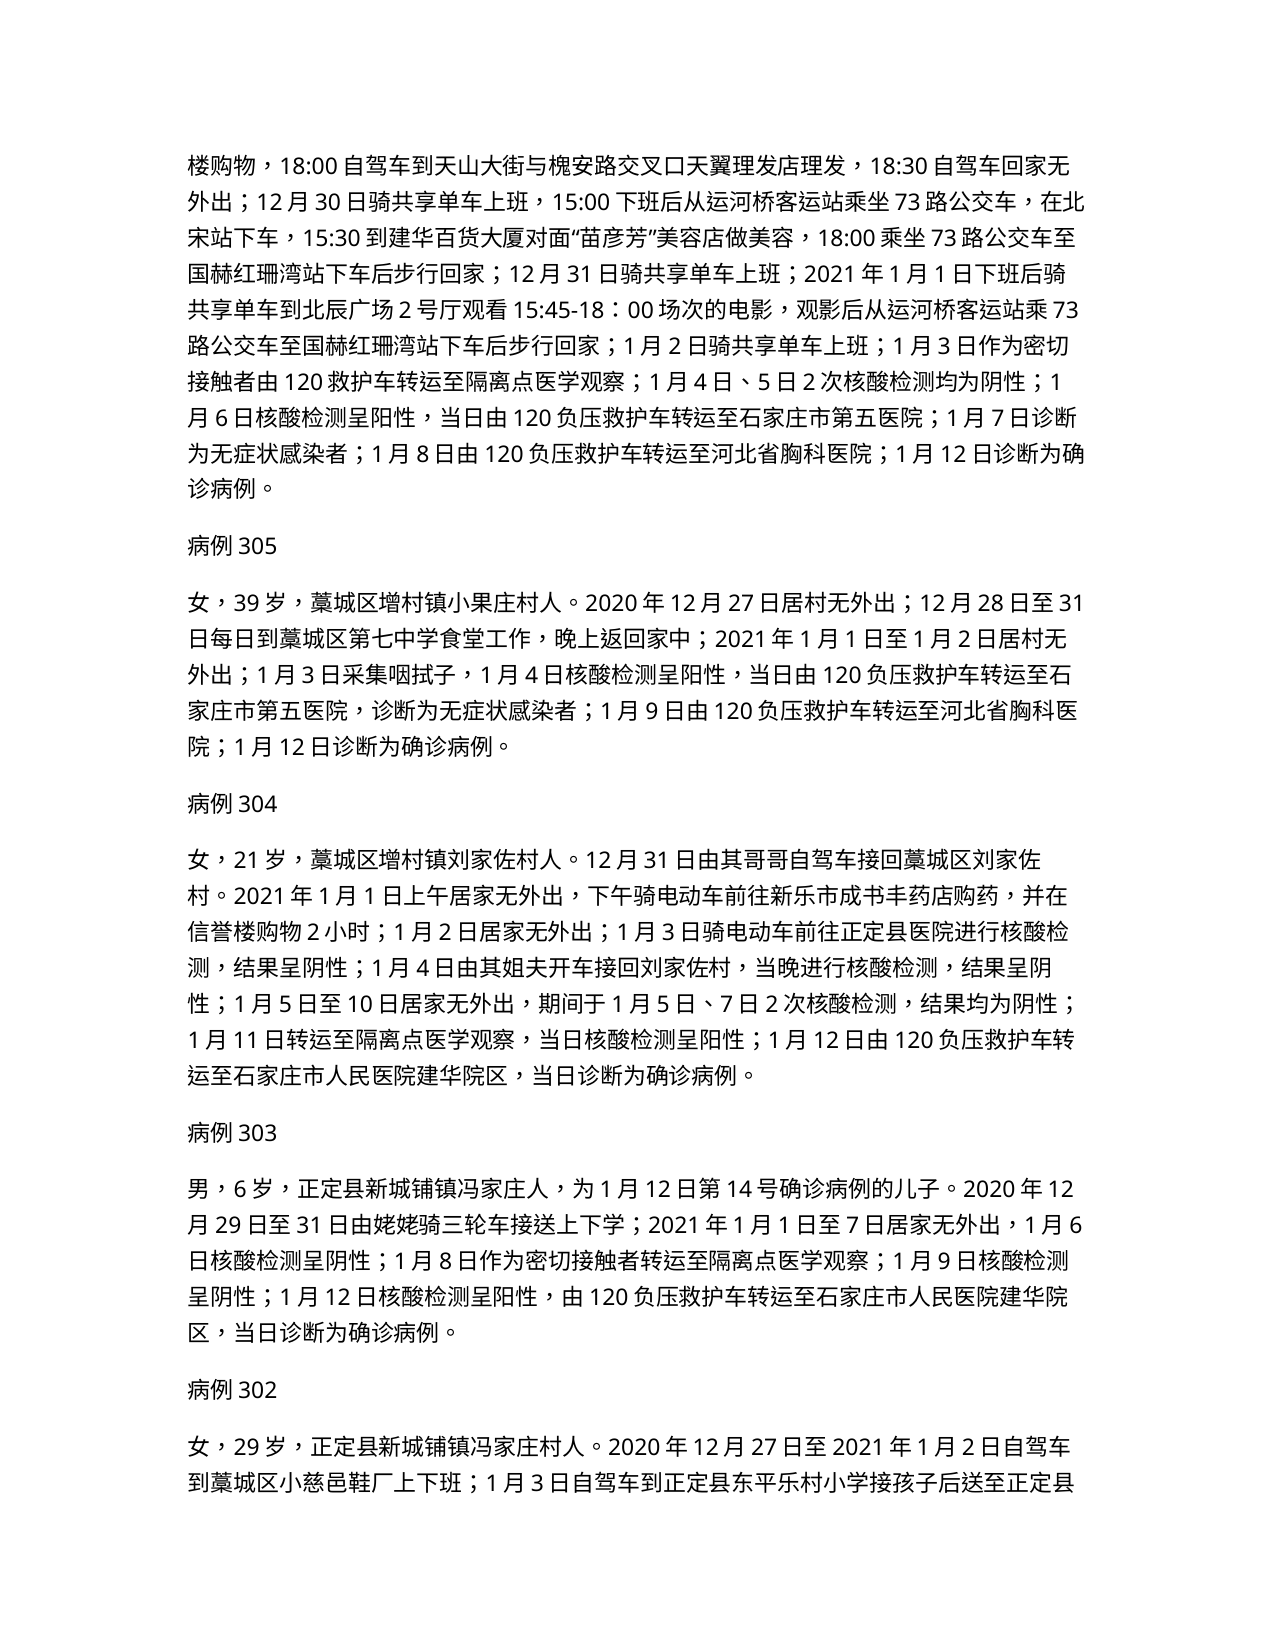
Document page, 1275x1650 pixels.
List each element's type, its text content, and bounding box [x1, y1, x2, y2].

text 病例305 [187, 530, 1087, 561]
text 病例302 [187, 1374, 1087, 1405]
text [187, 150, 1087, 505]
text 男，6岁，正定县新城铺镇冯家庄人，为1月12日第14号确诊病例的儿子。2020年12月29日至31日由姥姥骑三轮车接送上下学；2021年1月1日至7日居家无外出，1月6日核酸检测呈阴性；1月8日作为密切接触者转运至隔离点医学观察；1月9日核酸检测呈阴性；1月12日核酸检测呈阳性，由120负压救护车转运至石家庄市人民医院建华院区，当日诊断为确诊病例。 [187, 1173, 1087, 1348]
text 病例304 [187, 787, 1087, 819]
text 女，21岁，藁城区增村镇刘家佐村人。12月31日由其哥哥自驾车接回藁城区刘家佐村。2021年1月1日上午居家无外出，下午骑电动车前往新乐市成书丰药店购药，并在信誉楼购物2小时；1月2日居家无外出；1月3日骑电动车前往正定县医院进行核酸检测，结果呈阴性；1月4日由其姐夫开车接回刘家佐村，当晚进行核酸检测，结果呈阴性；1月5日至10日居家无外出，期间于1月5日、7日2次核酸检测，结果均为阴性；1月11日转运至隔离点医学观察，当日核酸检测呈阳性；1月12日由120负压救护车转运至石家庄市人民医院建华院区，当日诊断为确诊病例。 [187, 844, 1087, 1091]
text 女，39岁，藁城区增村镇小果庄村人。2020年12月27日居村无外出；12月28日至31日每日到藁城区第七中学食堂工作，晚上返回家中；2021年1月1日至1月2日居村无外出；1月3日采集咽拭子，1月4日核酸检测呈阳性，当日由120负压救护车转运至石家庄市第五医院，诊断为无症状感染者；1月9日由120负压救护车转运至河北省胸科医院；1月12日诊断为确诊病例。 [187, 587, 1087, 762]
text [187, 1431, 1087, 1498]
text 病例303 [187, 1117, 1087, 1148]
